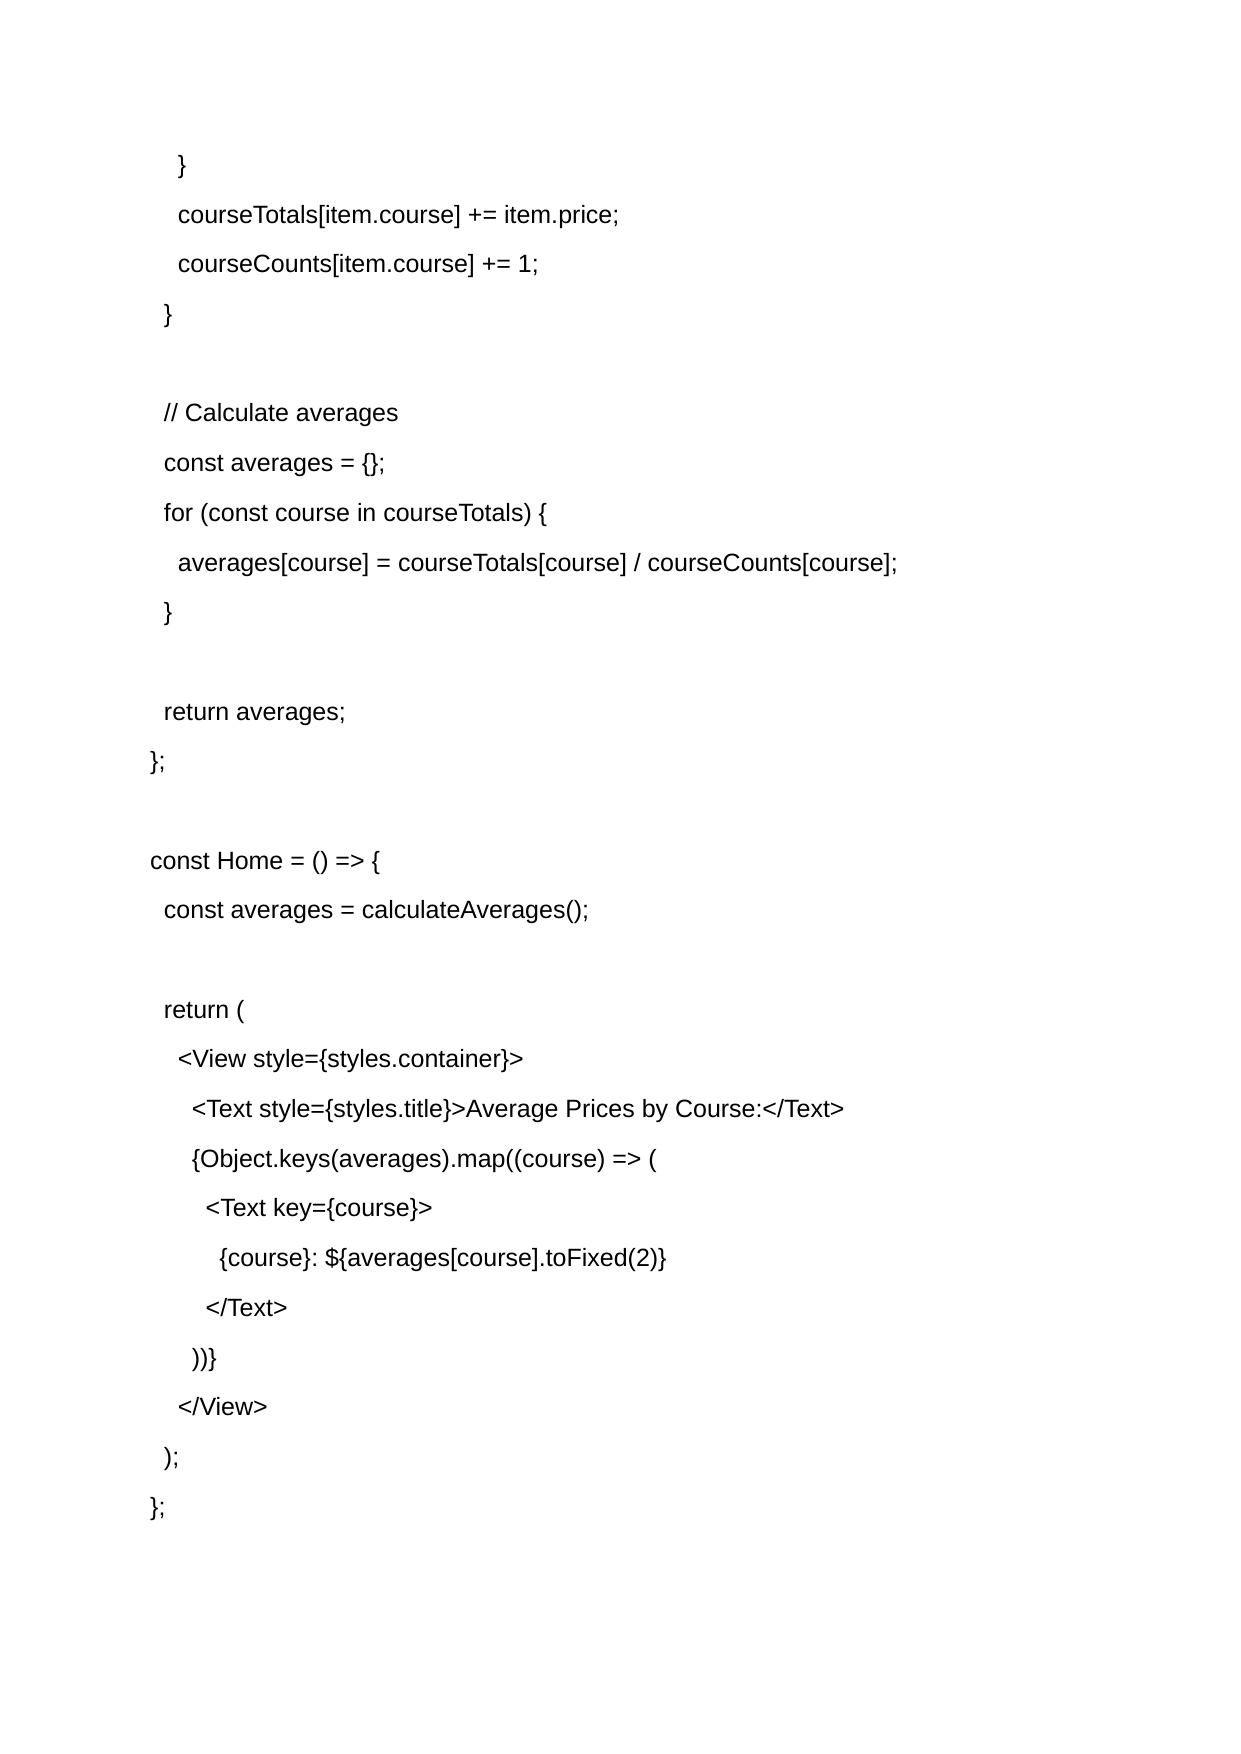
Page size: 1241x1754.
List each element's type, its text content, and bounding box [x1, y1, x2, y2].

text courseTotals[item.course] += item.price; [150, 200, 1090, 228]
text </View> [150, 1392, 1090, 1421]
text courseCounts[item.course] += 1; [150, 249, 1090, 278]
text }; [150, 1492, 1090, 1520]
text ))} [150, 1342, 1090, 1371]
text const averages = {}; [150, 448, 1090, 477]
text return averages; [150, 697, 1090, 725]
text const Home = () => { [150, 846, 1090, 874]
text averages[course] = courseTotals[course] / courseCounts[course]; [150, 547, 1090, 576]
text }; [150, 746, 1090, 775]
text } [150, 597, 1090, 626]
text {Object.keys(averages).map((course) => ( [150, 1144, 1090, 1172]
text ); [150, 1442, 1090, 1471]
text } [150, 150, 1090, 179]
text <View style={styles.container}> [150, 1044, 1090, 1073]
text <Text style={styles.title}>Average Prices by Course:</Text> [150, 1094, 1090, 1123]
text for (const course in courseTotals) { [150, 498, 1090, 527]
text {course}: ${averages[course].toFixed(2)} [150, 1243, 1090, 1272]
text } [150, 299, 1090, 328]
text </Text> [150, 1293, 1090, 1322]
text return ( [150, 995, 1090, 1023]
text <Text key={course}> [150, 1193, 1090, 1222]
text const averages = calculateAverages(); [150, 895, 1090, 924]
text // Calculate averages [150, 398, 1090, 427]
